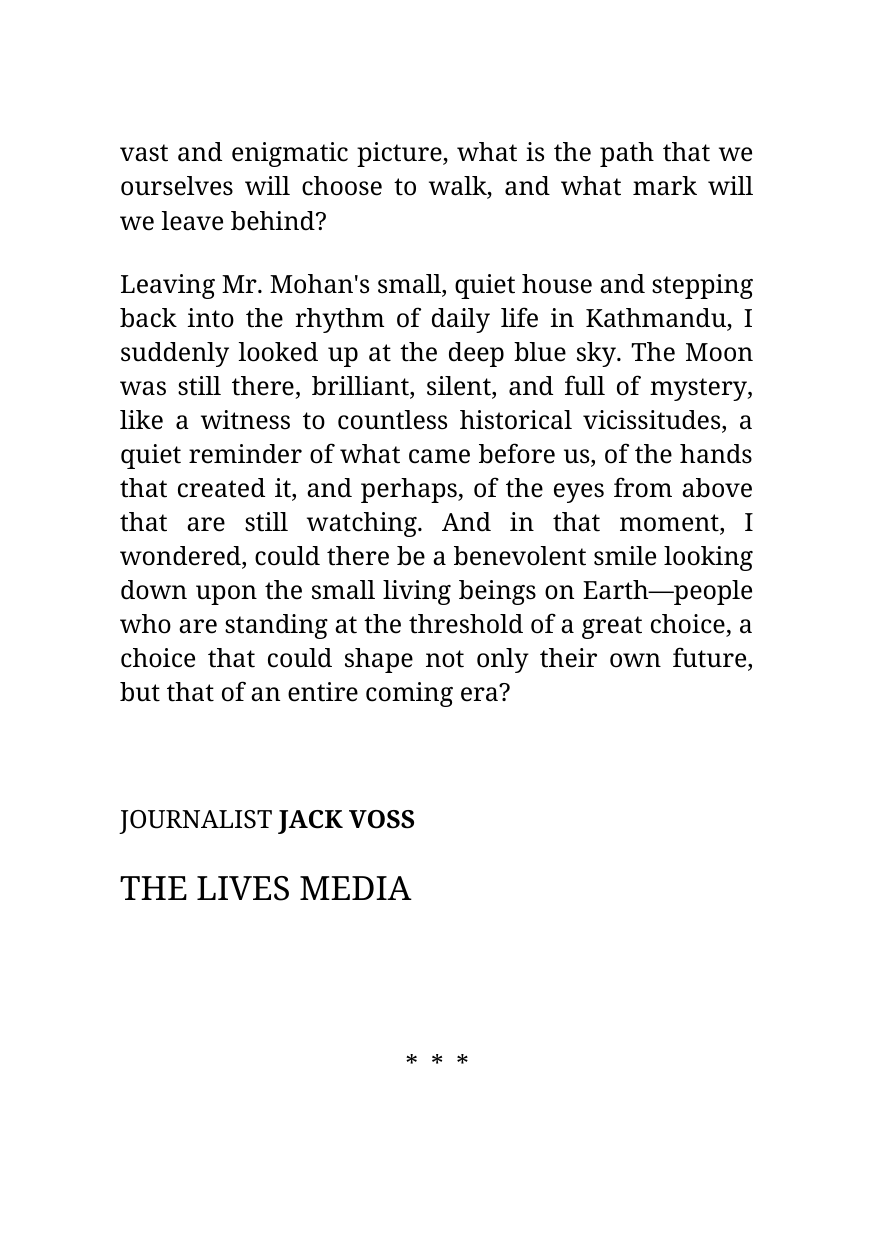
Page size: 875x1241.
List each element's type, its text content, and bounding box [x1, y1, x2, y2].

text THE LIVES MEDIA [120, 865, 754, 910]
text Leaving Mr. Mohan's small, quiet house and stepping back into the rhythm of daily life in Kathmandu, I suddenly looked up at the deep blue sky. The Moon was still there, brilliant, silent, and full of mystery, like a witness to countless historical vicissitudes, a quiet reminder of what came before us, of the hands that created it, and perhaps, of the eyes from above that are still watching. And in that moment, I wondered, could there be a benevolent smile looking down upon the small living beings on Earth—people who are standing at the threshold of a great choice, a choice that could shape not only their own future, but that of an entire coming era? [120, 266, 754, 709]
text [120, 135, 754, 237]
text JOURNALIST JACK VOSS [120, 802, 754, 836]
text * * * [120, 1046, 754, 1081]
